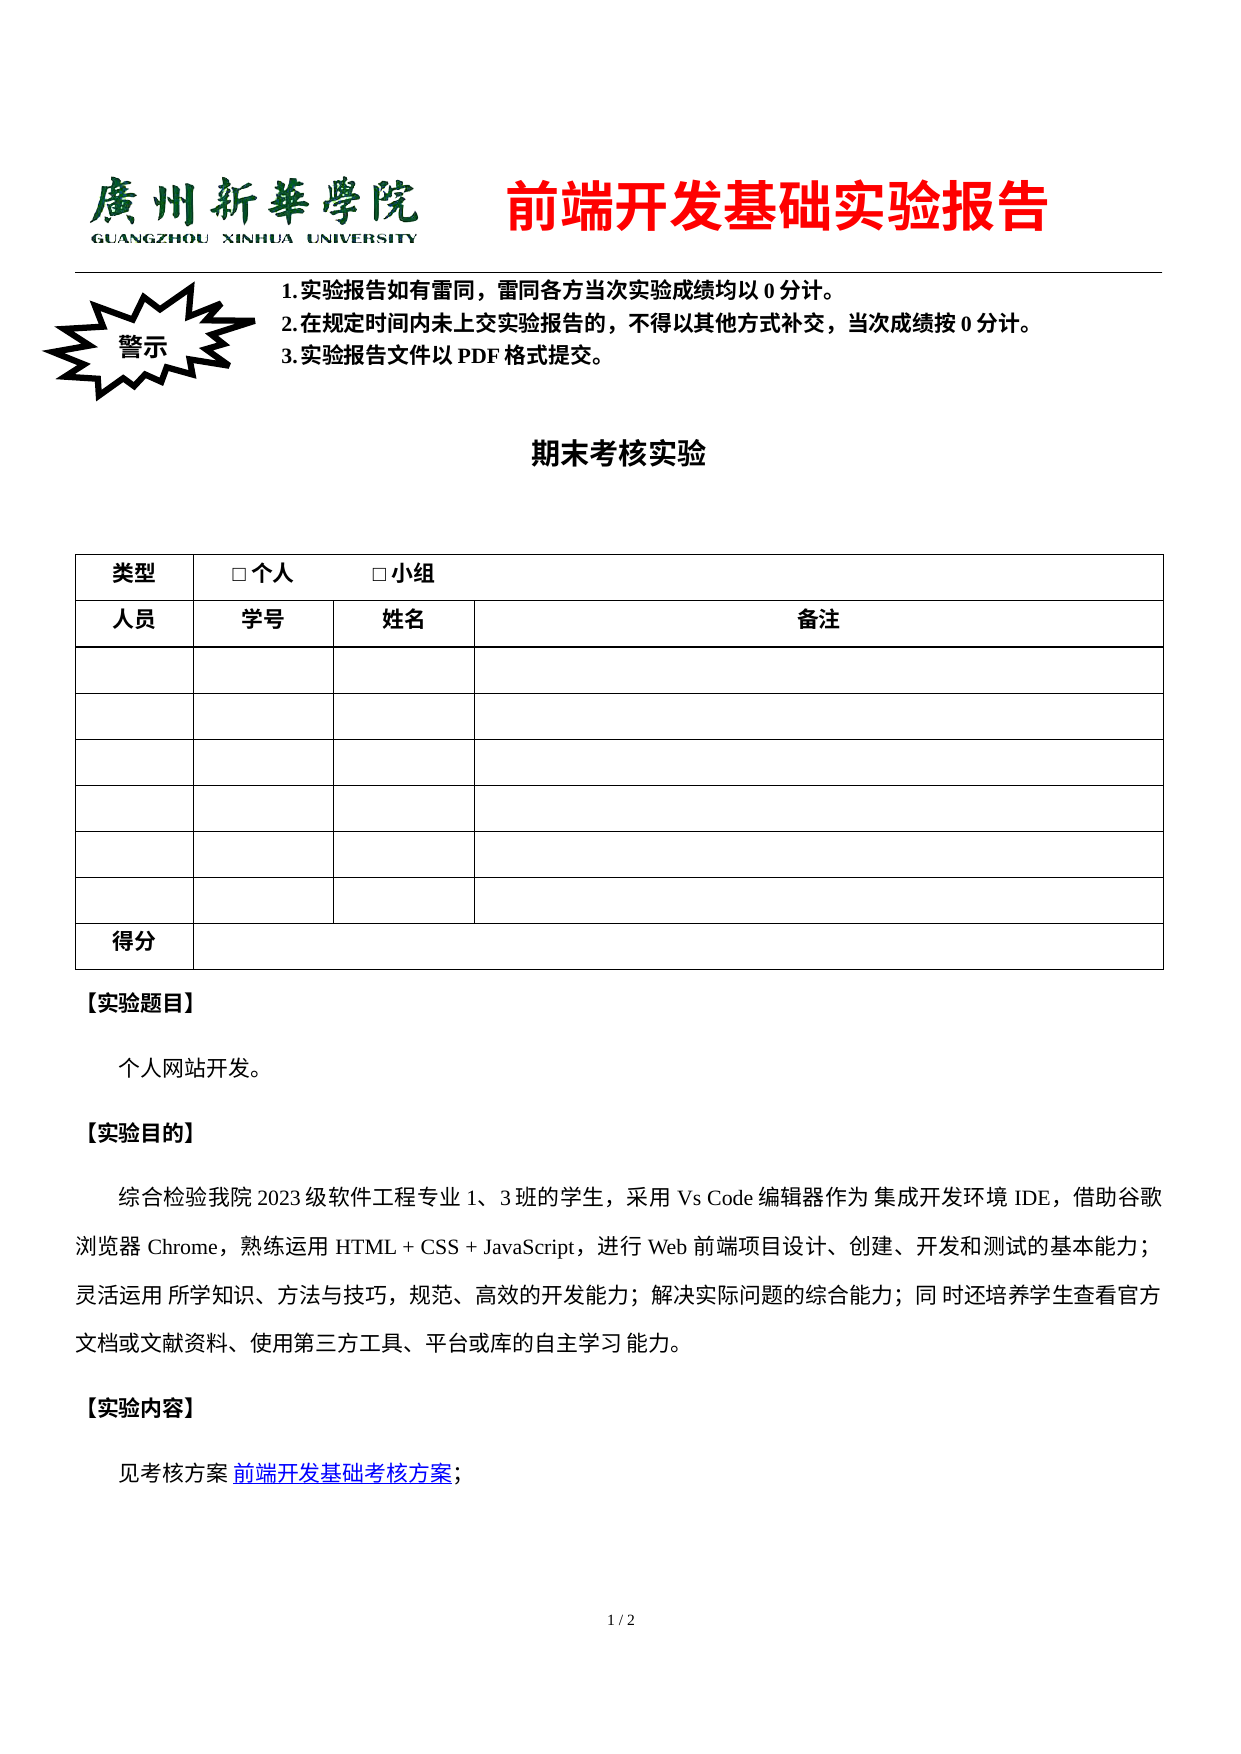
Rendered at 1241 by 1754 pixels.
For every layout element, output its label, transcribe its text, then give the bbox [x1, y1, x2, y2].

list 实验报告文件以PDF格式提交。 [281, 338, 1162, 371]
list 在规定时间内未上交实验报告的，不得以其他方式补交，当次成绩按0分计。 [281, 306, 1162, 338]
table_cell [194, 694, 333, 738]
table_cell [194, 786, 333, 831]
table_cell [475, 648, 1163, 692]
table_cell [76, 694, 193, 738]
table_cell [475, 740, 1163, 784]
text 【实验内容】 [75, 1391, 1162, 1423]
table_cell [194, 878, 333, 923]
text 综合检验我院2023级软件工程专业1、3班的学生，采用 Vs Code编辑器作为 集成开发环境 IDE，借助谷歌浏览器 Chrome，熟练运用 HTML + CSS + JavaScript，进行 Web 前端项目设计、创建、开发和测试的基本能力；灵活运用 所学知识、方法与技巧，规范、高效的开发能力；解决实际问题的综合能力；同 时还培养学生查看官方文档或文献资料、使用第三方工具、平台或库的自主学习 能力。 [75, 1180, 1162, 1358]
picture [75, 162, 433, 256]
table_cell 学号 [194, 601, 333, 646]
table_cell 备注 [475, 601, 1163, 646]
table_header 类型 [76, 555, 193, 600]
table_cell [76, 740, 193, 784]
table_cell [334, 878, 474, 923]
text 【实验目的】 [75, 1115, 1162, 1148]
table_cell [194, 832, 333, 877]
table_cell 得分 [76, 924, 193, 969]
table_cell [194, 924, 1163, 969]
text 【实验题目】 [75, 986, 1162, 1018]
table_cell [334, 832, 474, 877]
list 实验报告如有雷同，雷同各方当次实验成绩均以0分计。 [281, 273, 1162, 306]
table_header □ 小组 [334, 555, 474, 600]
table_cell [334, 694, 474, 738]
table_cell [76, 878, 193, 923]
table_cell [475, 878, 1163, 923]
table_cell [475, 786, 1163, 831]
table_cell [76, 648, 193, 692]
table_cell [76, 786, 193, 831]
table_cell [194, 648, 333, 692]
table_cell [334, 786, 474, 831]
table_cell [475, 832, 1163, 877]
table_cell [334, 740, 474, 784]
text 个人网站开发。 [75, 1051, 1162, 1083]
text 见考核方案 前端开发基础考核方案； [75, 1455, 1162, 1488]
table_cell [76, 832, 193, 877]
table_cell [334, 648, 474, 692]
table_header [474, 555, 1163, 600]
table_cell [194, 740, 333, 784]
table_cell [475, 694, 1163, 738]
text 期末考核实验 [75, 419, 1162, 484]
table_cell 姓名 [334, 601, 474, 646]
table_cell 人员 [76, 601, 193, 646]
table_header □ 个人 [194, 555, 334, 600]
